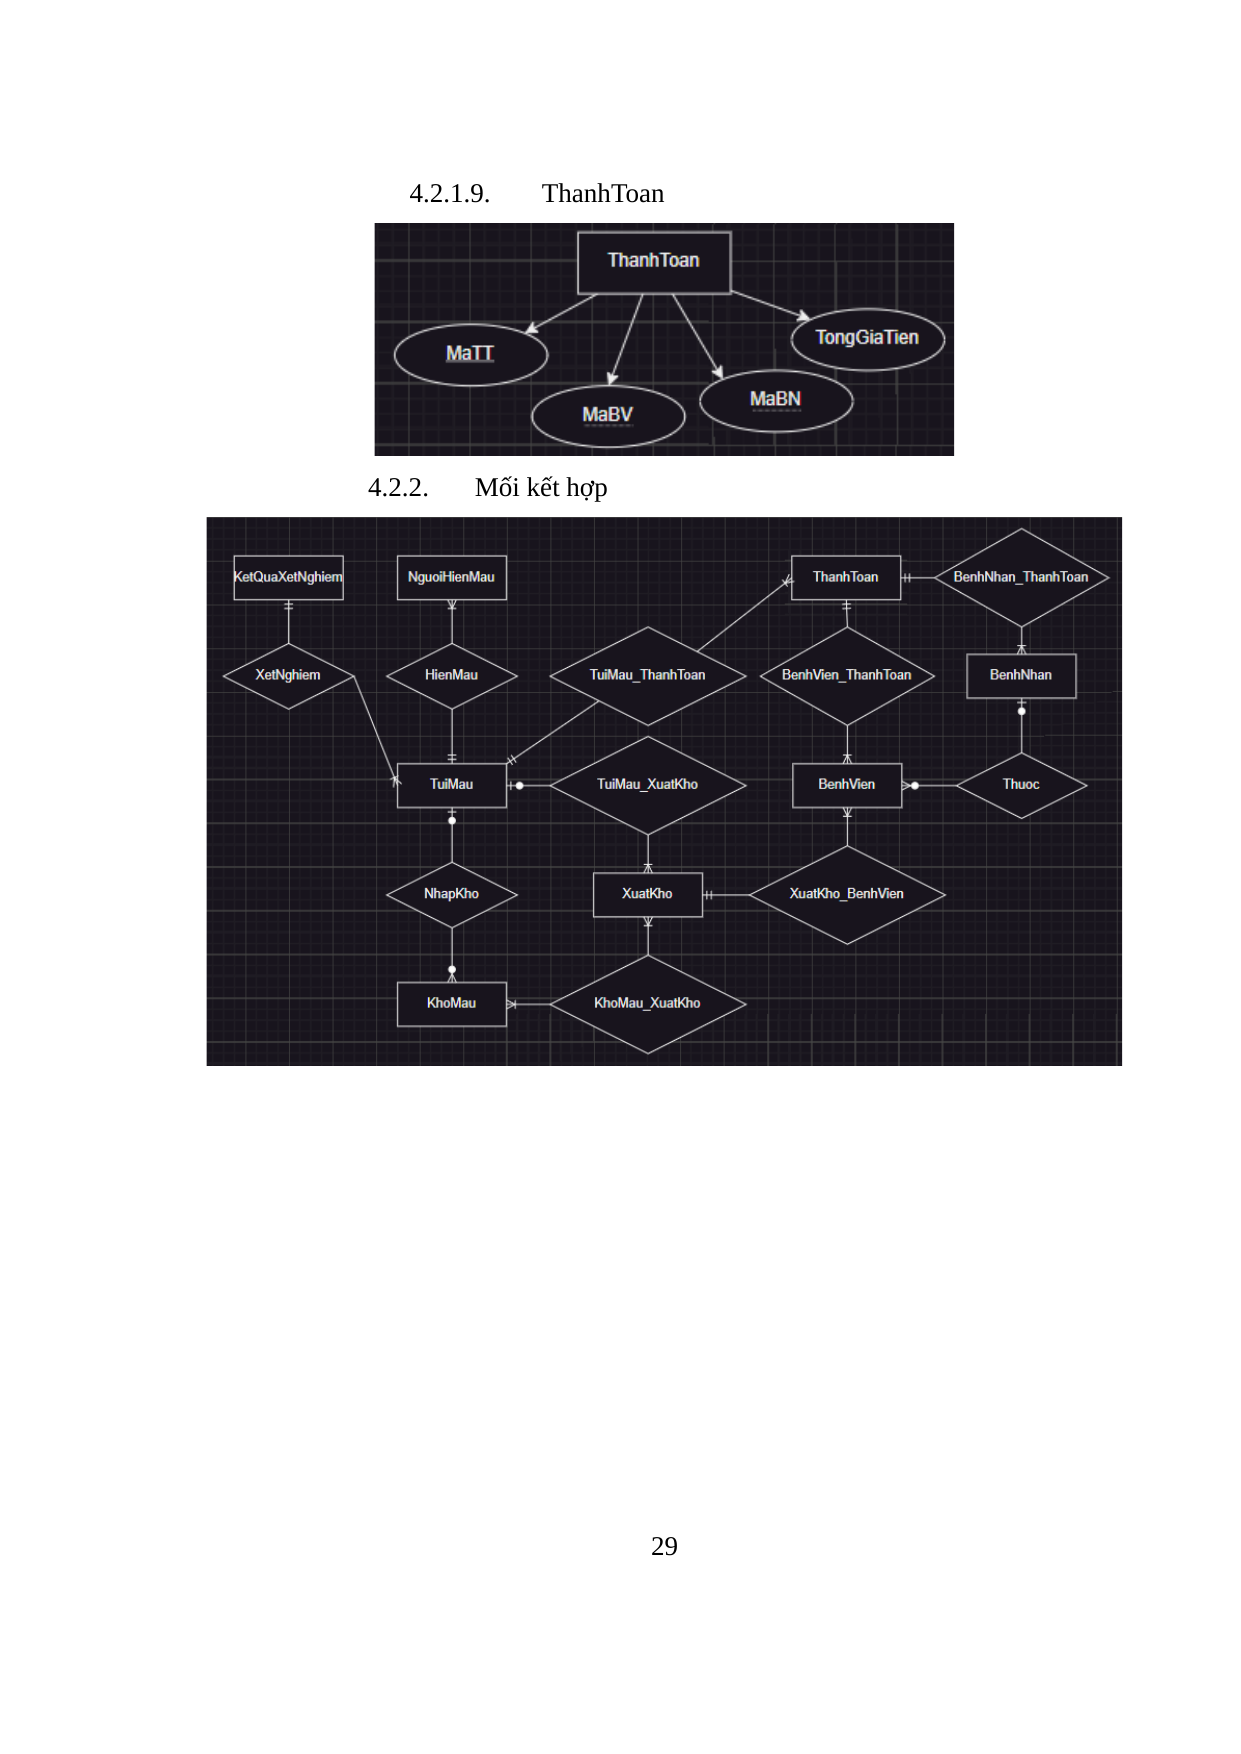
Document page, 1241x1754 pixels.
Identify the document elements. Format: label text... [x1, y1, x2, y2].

picture [374, 223, 955, 456]
subtitle Mối kết hợp [368, 471, 1122, 502]
subtitle ThanhToan [409, 177, 1122, 208]
picture [206, 517, 1123, 1066]
